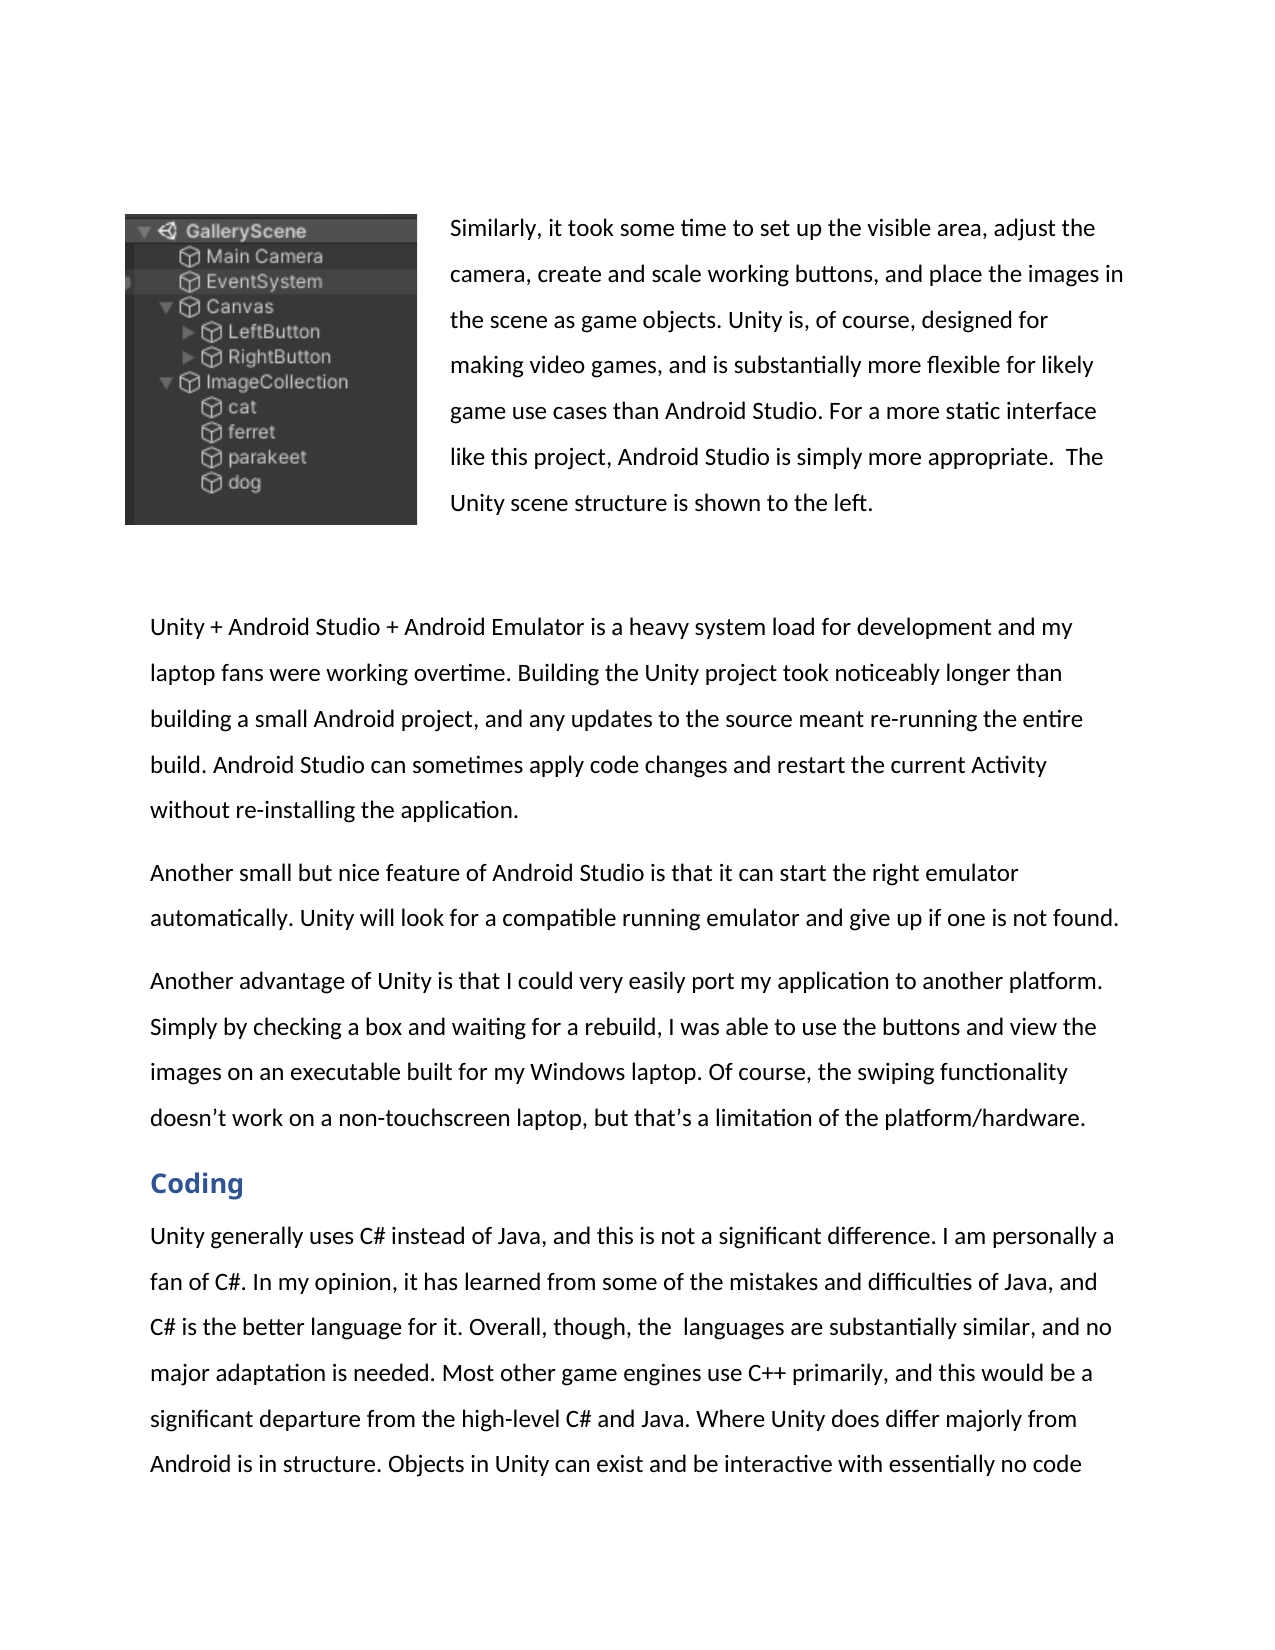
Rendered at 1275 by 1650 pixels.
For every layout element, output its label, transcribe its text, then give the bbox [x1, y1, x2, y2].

text Similarly, it took some time to set up the visible area, adjust the camera, create and scale working buttons, and place the images in the scene as game objects. Unity is, of course, designed for making video games, and is substantially more flexible for likely game use cases than Android Studio. For a more static interface like this project, Android Studio is simply more appropriate. The Unity scene structure is shown to the left. [450, 212, 1125, 517]
subtitle Coding [150, 1164, 1125, 1201]
text Another small but nice feature of Android Studio is that it can start the right emulator automatically. Unity will look for a compatible running emulator and give up if one is not found. [150, 857, 1125, 933]
picture [125, 214, 418, 525]
text Another advantage of Unity is that I could very easily port my application to another platform. Simply by checking a box and waiting for a rebuild, I was able to use the buttons and view the images on an executable built for my Windows laptop. Of course, the swiping functionality doesn’t work on a non-touchscreen laptop, but that’s a limitation of the platform/hardware. [150, 965, 1125, 1133]
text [150, 1220, 1125, 1479]
text Unity + Android Studio + Android Emulator is a heavy system load for development and my laptop fans were working overtime. Building the Unity project took noticeably longer than building a small Android project, and any updates to the source meant re-running the entire build. Android Studio can sometimes apply code changes and restart the current Activity without re-installing the application. [150, 612, 1125, 825]
